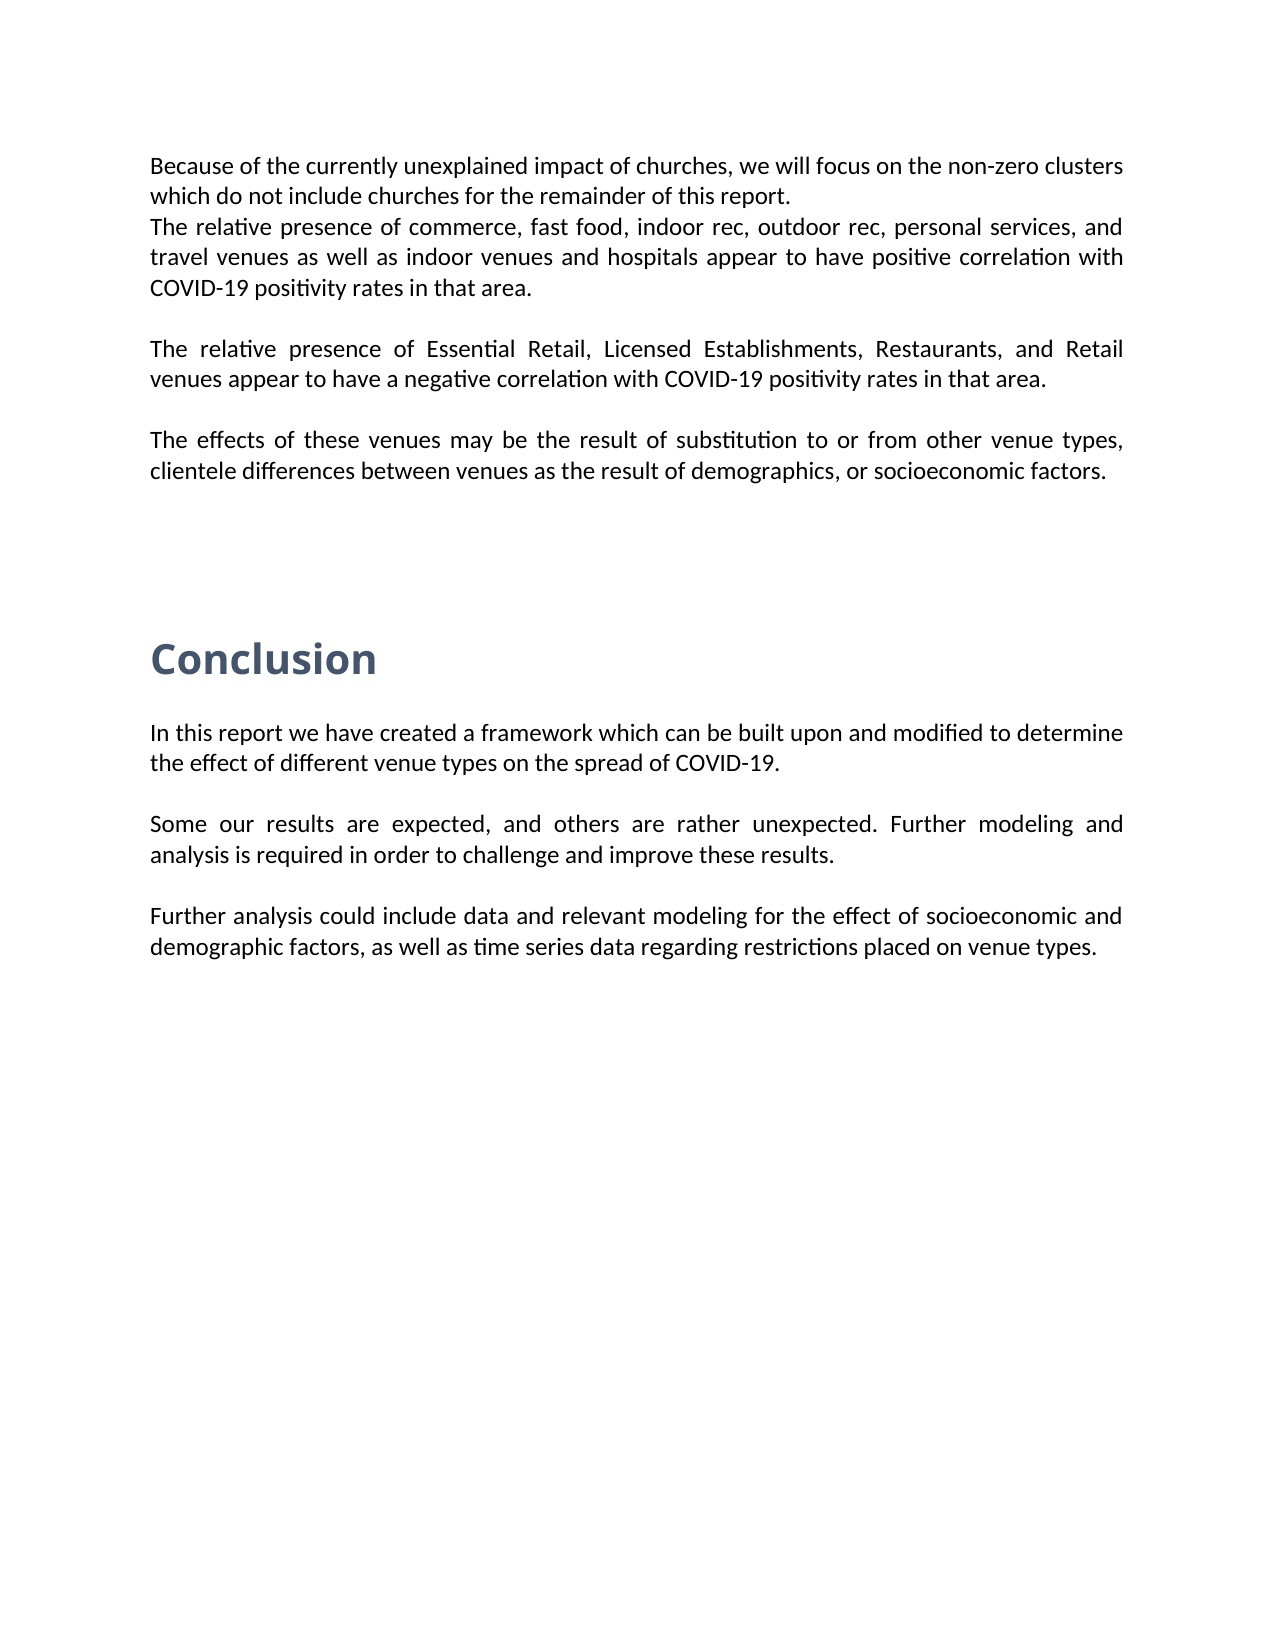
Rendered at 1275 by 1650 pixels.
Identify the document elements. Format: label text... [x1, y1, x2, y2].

text The effects of these venues may be the result of substitution to or from other venue types, clientele differences between venues as the result of demographics, or socioeconomic factors. [150, 425, 1125, 486]
text Because of the currently unexplained impact of churches, we will focus on the non-zero clusters which do not include churches for the remainder of this report. [150, 150, 1125, 211]
text The relative presence of Essential Retail, Licensed Establishments, Restaurants, and Retail venues appear to have a negative correlation with COVID-19 positivity rates in that area. [150, 333, 1125, 394]
text Further analysis could include data and relevant modeling for the effect of socioeconomic and demographic factors, as well as time series data regarding restrictions placed on venue types. [150, 900, 1125, 961]
text Conclusion [150, 630, 1125, 687]
text In this report we have created a framework which can be built upon and modified to determine the effect of different venue types on the spread of COVID-19. [150, 717, 1125, 778]
text Some our results are expected, and others are rather unexpected. Further modeling and analysis is required in order to challenge and improve these results. [150, 809, 1125, 870]
text The relative presence of commerce, fast food, indoor rec, outdoor rec, personal services, and travel venues as well as indoor venues and hospitals appear to have positive correlation with COVID-19 positivity rates in that area. [150, 211, 1125, 303]
